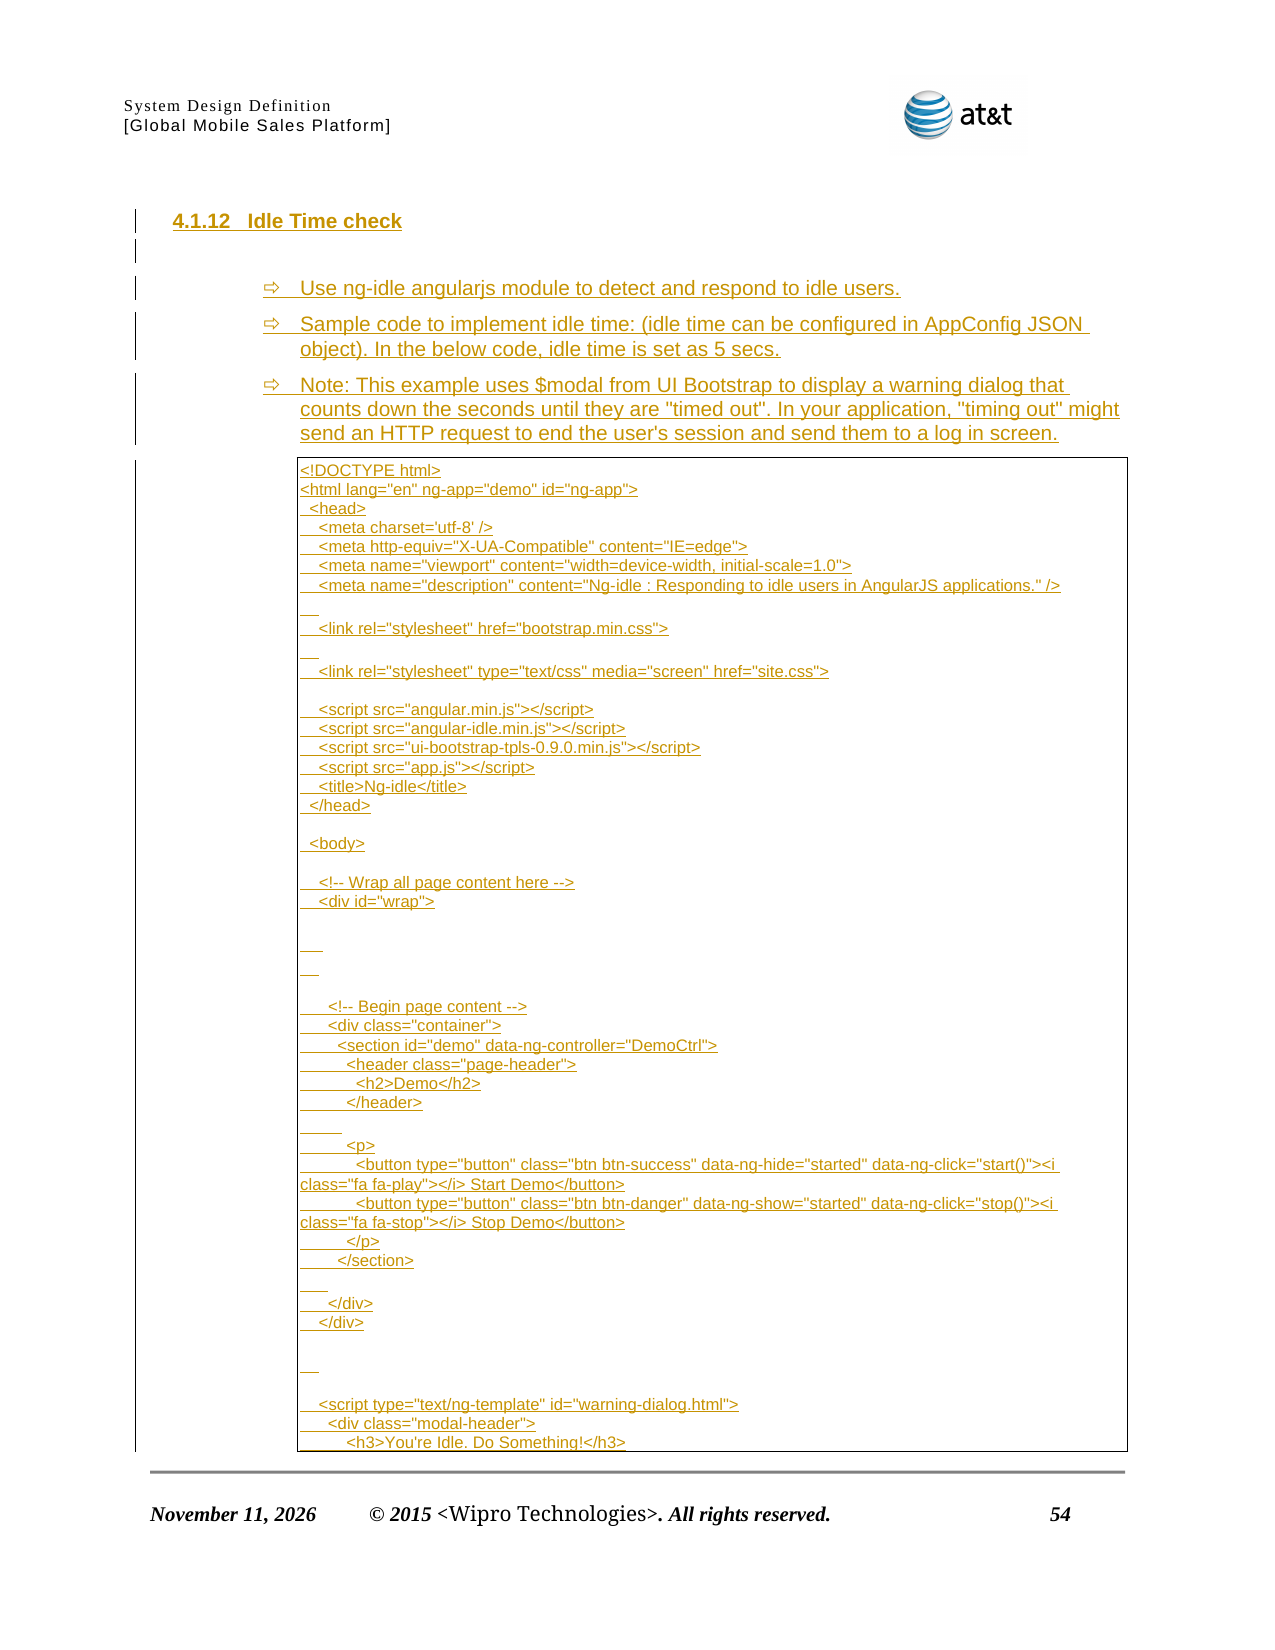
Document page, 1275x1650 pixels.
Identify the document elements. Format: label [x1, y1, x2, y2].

picture [888, 75, 1028, 156]
